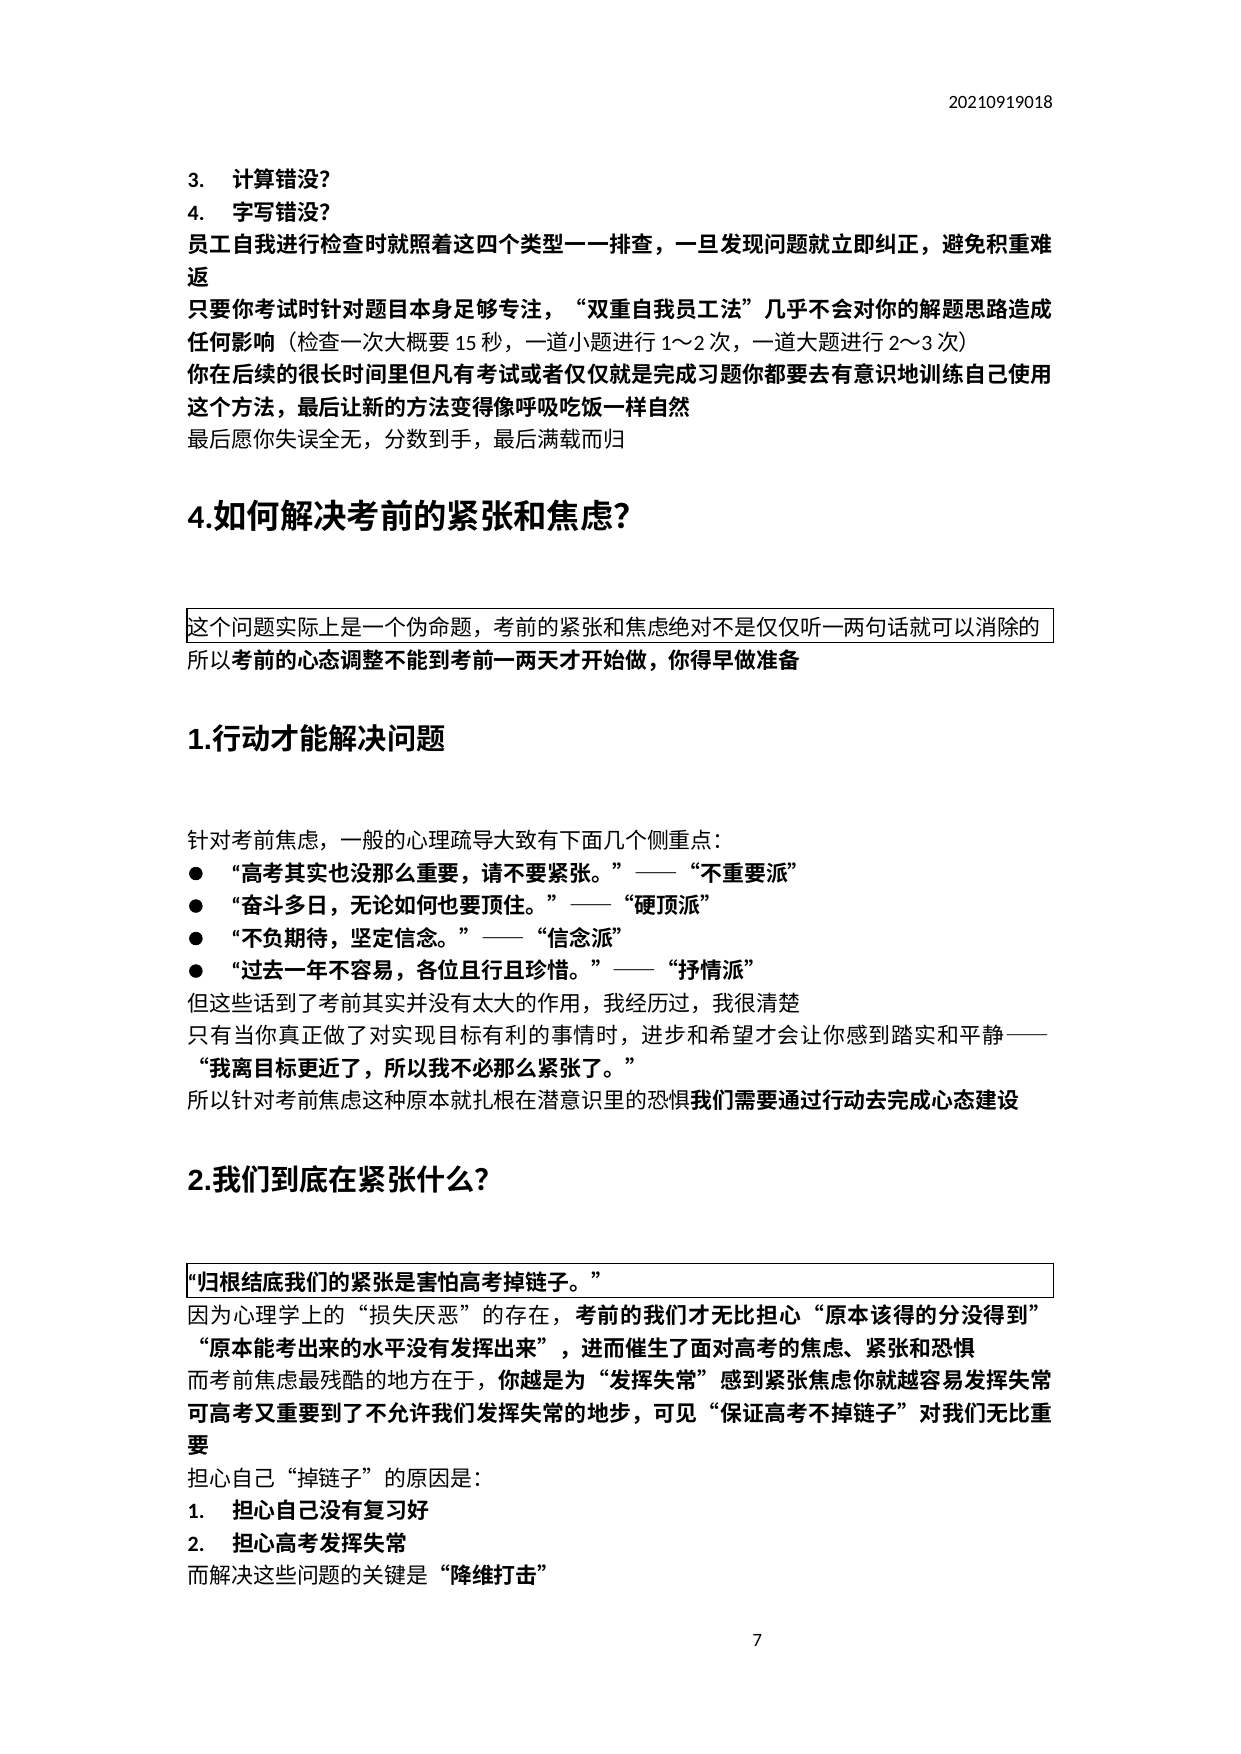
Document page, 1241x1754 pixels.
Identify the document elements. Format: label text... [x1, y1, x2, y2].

text 所以针对考前焦虑这种原本就扎根在潜意识里的恐惧我们需要通过行动去完成心态建设 [187, 1083, 1053, 1116]
list 计算错没？ [187, 162, 1053, 194]
text 但这些话到了考前其实并没有太大的作用，我经历过，我很清楚 [187, 986, 1053, 1018]
text 最后愿你失误全无，分数到手，最后满载而归 [187, 422, 1053, 454]
text 因为心理学上的“损失厌恶”的存在，考前的我们才无比担心“原本该得的分没得到”“原本能考出来的水平没有发挥出来”，进而催生了面对高考的焦虑、紧张和恐惧 [187, 1298, 1053, 1363]
text 而解决这些问题的关键是“降维打击” [187, 1558, 1053, 1590]
list “不负期待，坚定信念。”——“信念派” [187, 921, 1053, 953]
subtitle 2.我们到底在紧张什么？ [187, 1145, 1053, 1210]
list 字写错没？ [187, 194, 1053, 227]
text 这个问题实际上是一个伪命题，考前的紧张和焦虑绝对不是仅仅听一两句话就可以消除的 [188, 609, 1053, 642]
list “高考其实也没那么重要，请不要紧张。”——“不重要派” [187, 856, 1053, 888]
text 员工自我进行检查时就照着这四个类型一一排查，一旦发现问题就立即纠正，避免积重难返 [187, 227, 1053, 292]
list 担心高考发挥失常 [187, 1525, 1053, 1558]
subtitle 1.行动才能解决问题 [187, 704, 1053, 769]
list “过去一年不容易，各位且行且珍惜。”——“抒情派” [187, 953, 1053, 986]
text 只有当你真正做了对实现目标有利的事情时，进步和希望才会让你感到踏实和平静——“我离目标更近了，所以我不必那么紧张了。” [187, 1018, 1053, 1083]
list 担心自己没有复习好 [187, 1493, 1053, 1525]
text 所以考前的心态调整不能到考前一两天才开始做，你得早做准备 [187, 643, 1053, 675]
text 而考前焦虑最残酷的地方在于，你越是为“发挥失常”感到紧张焦虑你就越容易发挥失常，可高考又重要到了不允许我们发挥失常的地步，可见“保证高考不掉链子”对我们无比重要 [187, 1363, 1053, 1460]
text 只要你考试时针对题目本身足够专注，“双重自我员工法”几乎不会对你的解题思路造成任何影响（检查一次大概要15秒，一道小题进行1～2次，一道大题进行2～3次） [187, 292, 1053, 357]
text 针对考前焦虑，一般的心理疏导大致有下面几个侧重点： [187, 823, 1053, 856]
list “奋斗多日，无论如何也要顶住。”——“硬顶派” [187, 888, 1053, 921]
text 你在后续的很长时间里但凡有考试或者仅仅就是完成习题你都要去有意识地训练自己使用这个方法，最后让新的方法变得像呼吸吃饭一样自然 [187, 357, 1053, 422]
text “归根结底我们的紧张是害怕高考掉链子。” [188, 1264, 1053, 1297]
subtitle 4.如何解决考前的紧张和焦虑？ [187, 482, 1053, 547]
text 担心自己“掉链子”的原因是： [187, 1460, 1053, 1493]
